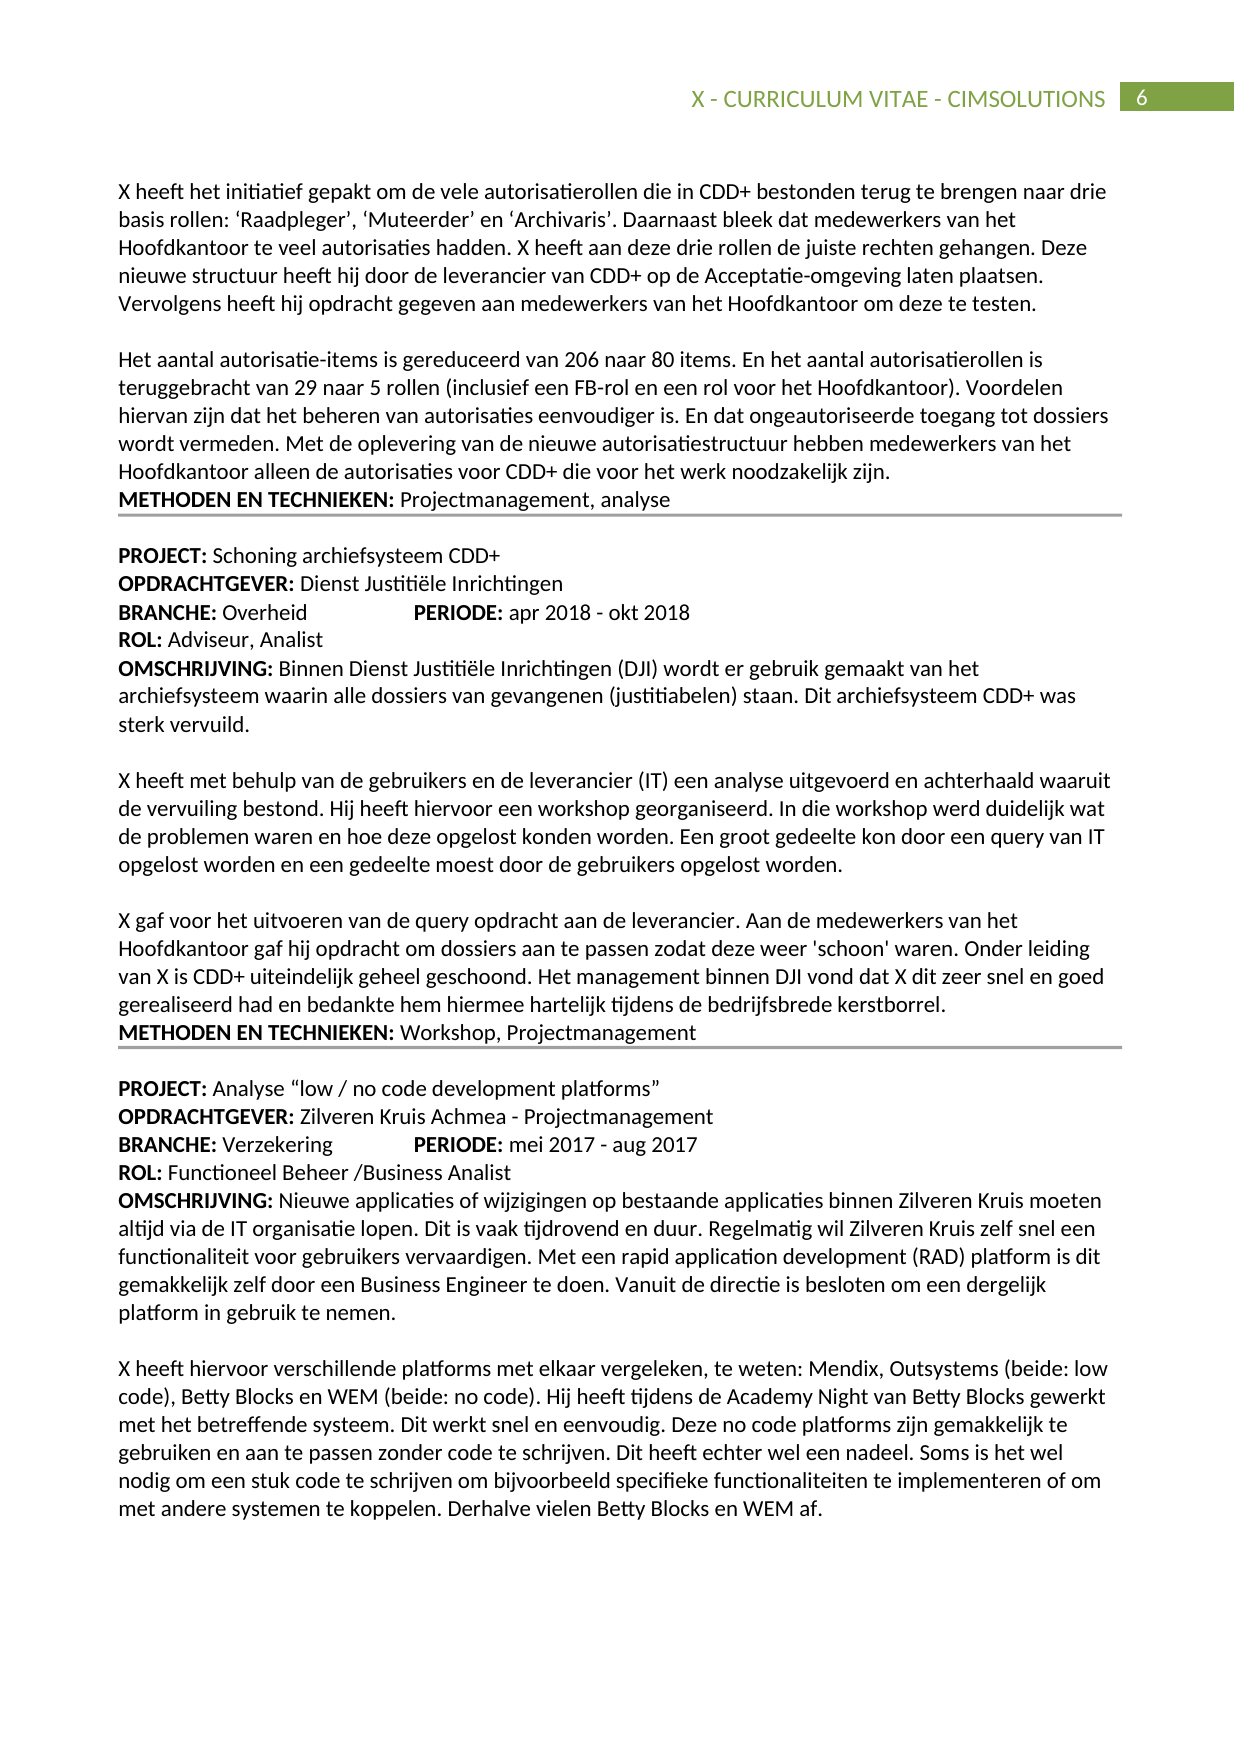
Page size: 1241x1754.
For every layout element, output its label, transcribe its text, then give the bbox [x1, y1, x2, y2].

text Het aantal autorisatie-items is gereduceerd van 206 naar 80 items. En het aantal autorisatierollen is teruggebracht van 29 naar 5 rollen (inclusief een FB-rol en een rol voor het Hoofdkantoor). Voordelen hiervan zijn dat het beheren van autorisaties eenvoudiger is. En dat ongeautoriseerde toegang tot dossiers wordt vermeden. Met de oplevering van de nieuwe autorisatiestructuur hebben medewerkers van het Hoofdkantoor alleen de autorisaties voor CDD+ die voor het werk noodzakelijk zijn. [118, 345, 1122, 486]
text OPDRACHTGEVER: Zilveren Kruis Achmea - Projectmanagement [118, 1102, 1122, 1130]
text METHODEN EN TECHNIEKEN: Projectmanagement, analyse [118, 486, 1122, 513]
text BRANCHE: Overheid PERIODE: apr 2018 - okt 2018 [118, 598, 1122, 626]
text X heeft met behulp van de gebruikers en de leverancier (IT) een analyse uitgevoerd en achterhaald waaruit de vervuiling bestond. Hij heeft hiervoor een workshop georganiseerd. In die workshop werd duidelijk wat de problemen waren en hoe deze opgelost konden worden. Een groot gedeelte kon door een query van IT opgelost worden en een gedeelte moest door de gebruikers opgelost worden. [118, 766, 1122, 878]
text METHODEN EN TECHNIEKEN: Workshop, Projectmanagement [118, 1018, 1122, 1045]
text OMSCHRIJVING: Nieuwe applicaties of wijzigingen op bestaande applicaties binnen Zilveren Kruis moeten altijd via de IT organisatie lopen. Dit is vaak tijdrovend en duur. Regelmatig wil Zilveren Kruis zelf snel een functionaliteit voor gebruikers vervaardigen. Met een rapid application development (RAD) platform is dit gemakkelijk zelf door een Business Engineer te doen. Vanuit de directie is besloten om een dergelijk platform in gebruik te nemen. [118, 1186, 1122, 1326]
text OMSCHRIJVING: Binnen Dienst Justitiële Inrichtingen (DJI) wordt er gebruik gemaakt van het archiefsysteem waarin alle dossiers van gevangenen (justitiabelen) staan. Dit archiefsysteem CDD+ was sterk vervuild. [118, 654, 1122, 738]
text PROJECT: Schoning archiefsysteem CDD+ [118, 542, 1122, 569]
text X heeft het initiatief gepakt om de vele autorisatierollen die in CDD+ bestonden terug te brengen naar drie basis rollen: ‘Raadpleger’, ‘Muteerder’ en ‘Archivaris’. Daarnaast bleek dat medewerkers van het Hoofdkantoor te veel autorisaties hadden. X heeft aan deze drie rollen de juiste rechten gehangen. Deze nieuwe structuur heeft hij door de leverancier van CDD+ op de Acceptatie-omgeving laten plaatsen. Vervolgens heeft hij opdracht gegeven aan medewerkers van het Hoofdkantoor om deze te testen. [118, 177, 1122, 317]
text ROL: Adviseur, Analist [118, 626, 1122, 654]
text X gaf voor het uitvoeren van de query opdracht aan de leverancier. Aan de medewerkers van het Hoofdkantoor gaf hij opdracht om dossiers aan te passen zodat deze weer 'schoon' waren. Onder leiding van X is CDD+ uiteindelijk geheel geschoond. Het management binnen DJI vond dat X dit zeer snel en goed gerealiseerd had en bedankte hem hiermee hartelijk tijdens de bedrijfsbrede kerstborrel. [118, 906, 1122, 1018]
text PROJECT: Analyse “low / no code development platforms” [118, 1074, 1122, 1102]
text OPDRACHTGEVER: Dienst Justitiële Inrichtingen [118, 569, 1122, 598]
text BRANCHE: Verzekering PERIODE: mei 2017 - aug 2017 [118, 1130, 1122, 1158]
text X heeft hiervoor verschillende platforms met elkaar vergeleken, te weten: Mendix, Outsystems (beide: low code), Betty Blocks en WEM (beide: no code). Hij heeft tijdens de Academy Night van Betty Blocks gewerkt met het betreffende systeem. Dit werkt snel en eenvoudig. Deze no code platforms zijn gemakkelijk te gebruiken en aan te passen zonder code te schrijven. Dit heeft echter wel een nadeel. Soms is het wel nodig om een stuk code te schrijven om bijvoorbeeld specifieke functionaliteiten te implementeren of om met andere systemen te koppelen. Derhalve vielen Betty Blocks en WEM af. [118, 1354, 1122, 1522]
text ROL: Functioneel Beheer /Business Analist [118, 1158, 1122, 1186]
